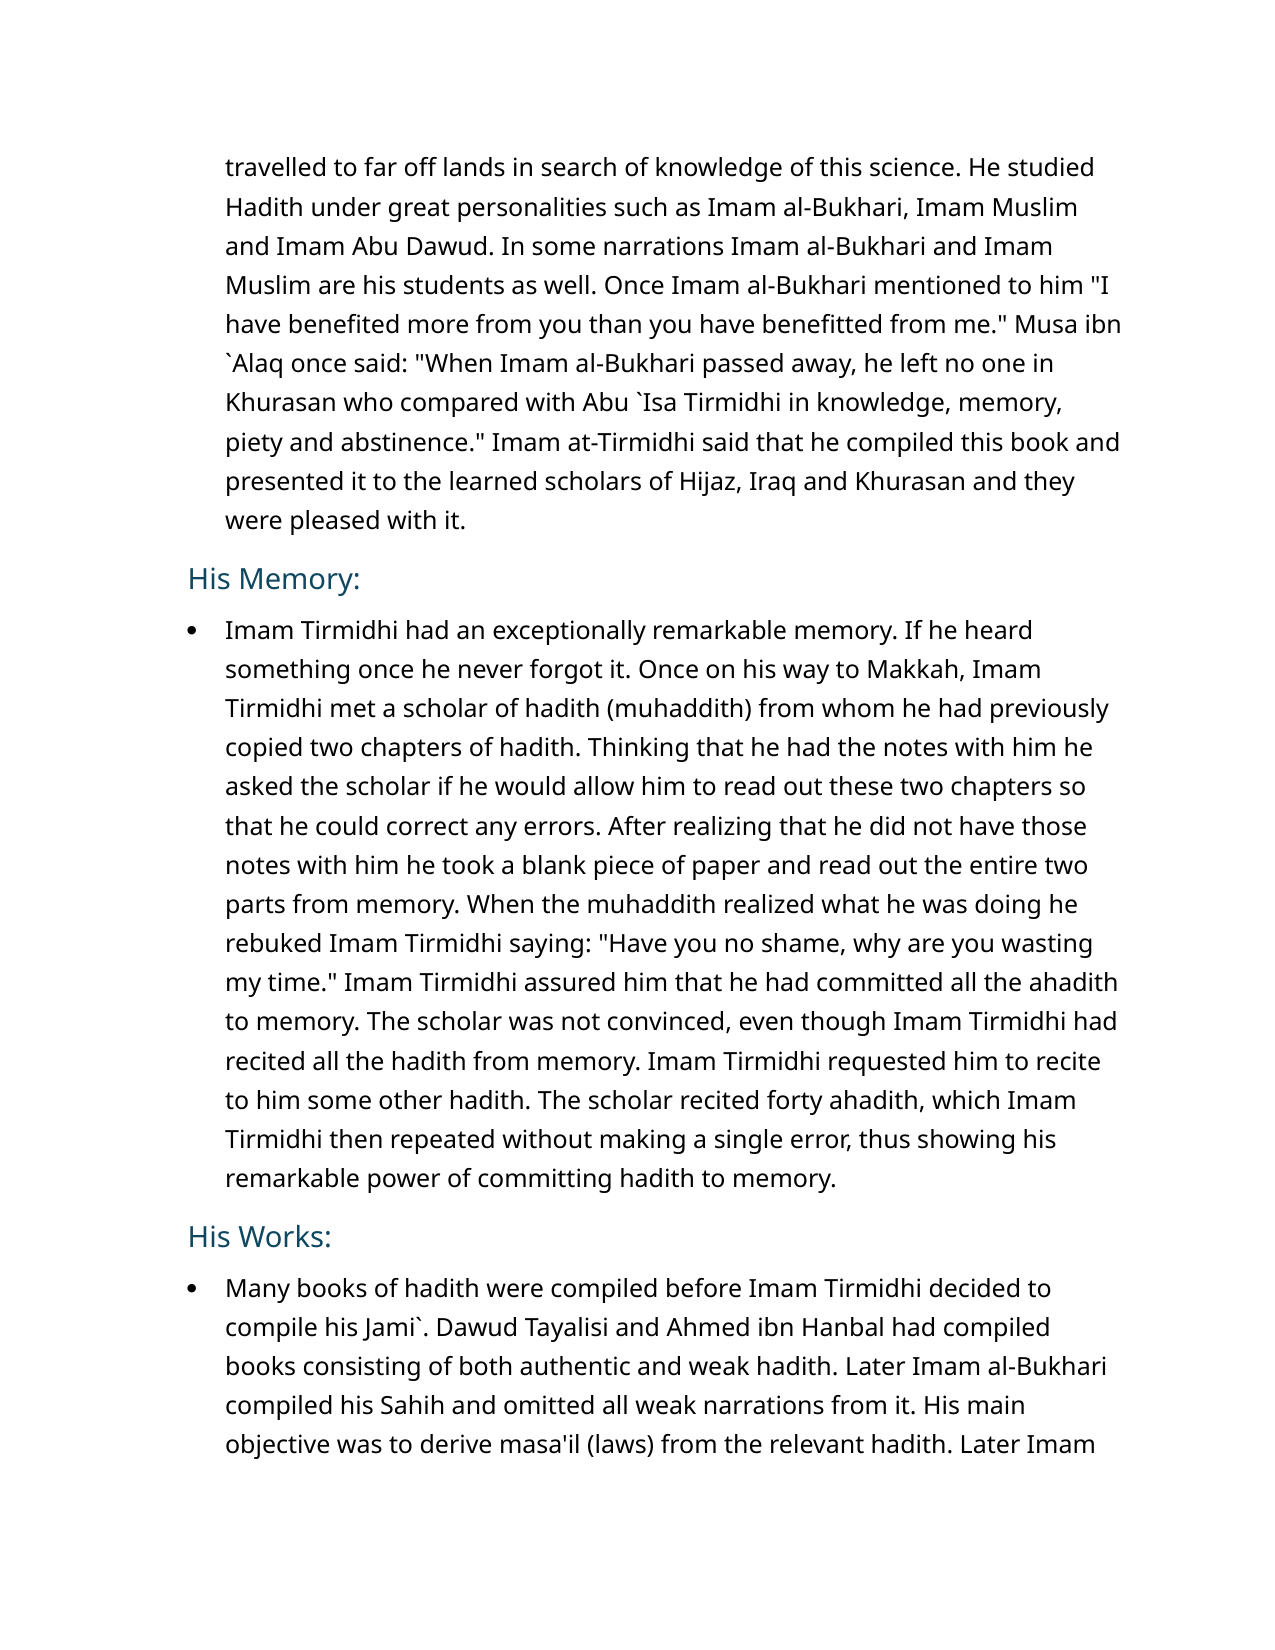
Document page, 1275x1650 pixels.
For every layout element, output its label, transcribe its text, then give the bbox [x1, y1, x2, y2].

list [187, 1270, 1125, 1461]
subtitle His Works: [187, 1216, 1125, 1256]
subtitle His Memory: [187, 558, 1125, 598]
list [187, 150, 1125, 537]
list Imam Tirmidhi had an exceptionally remarkable memory. If he heard something once he never forgot it. Once on his way to Makkah, Imam Tirmidhi met a scholar of hadith (muhaddith) from whom he had previously copied two chapters of hadith. Thinking that he had the notes with him he asked the scholar if he would allow him to read out these two chapters so that he could correct any errors. After realizing that he did not have those notes with him he took a blank piece of paper and read out the entire two parts from memory. When the muhaddith realized what he was doing he rebuked Imam Tirmidhi saying: "Have you no shame, why are you wasting my time." Imam Tirmidhi assured him that he had committed all the ahadith to memory. The scholar was not convinced, even though Imam Tirmidhi had recited all the hadith from memory. Imam Tirmidhi requested him to recite to him some other hadith. The scholar recited forty ahadith, which Imam Tirmidhi then repeated without making a single error, thus showing his remarkable power of committing hadith to memory. [187, 612, 1125, 1195]
